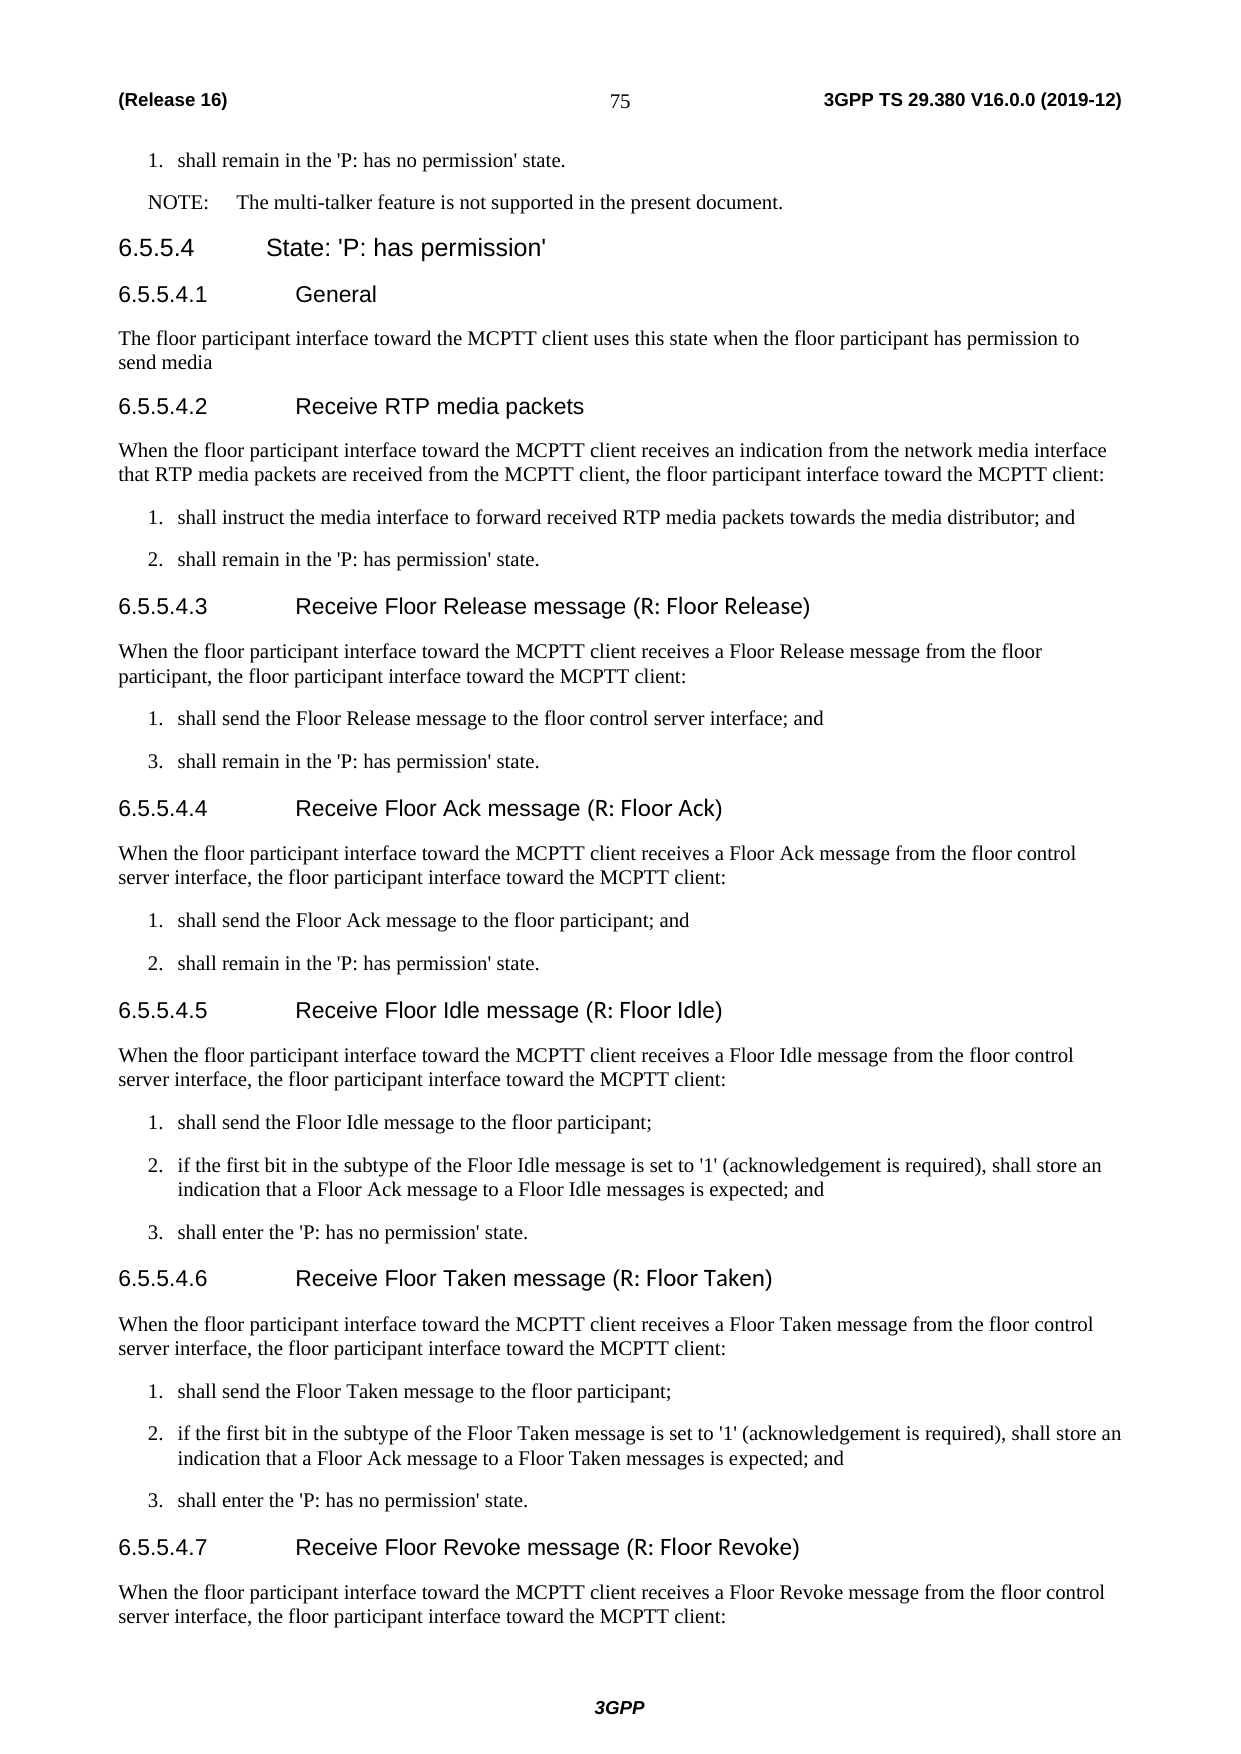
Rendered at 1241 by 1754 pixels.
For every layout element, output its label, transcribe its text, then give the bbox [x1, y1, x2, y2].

subtitle 6.5.5.4.3 Receive Floor Release message (R: Floor Release) [118, 590, 1122, 621]
text When the floor participant interface toward the MCPTT client receives an indication from the network media interface that RTP media packets are received from the MCPTT client, the floor participant interface toward the MCPTT client: [118, 438, 1122, 486]
text 3. shall enter the 'P: has no permission' state. [148, 1219, 1122, 1244]
text The floor participant interface toward the MCPTT client uses this state when the floor participant has permission to send media [118, 326, 1122, 374]
subtitle 6.5.5.4.7 Receive Floor Revoke message (R: Floor Revoke) [118, 1531, 1122, 1562]
text When the floor participant interface toward the MCPTT client receives a Floor Revoke message from the floor control server interface, the floor participant interface toward the MCPTT client: [118, 1580, 1122, 1628]
subtitle 6.5.5.4 State: 'P: has permission' [118, 233, 1122, 262]
text NOTE: The multi-talker feature is not supported in the present document. [148, 190, 1122, 214]
text 2. shall remain in the 'P: has permission' state. [148, 547, 1122, 571]
text 1. shall instruct the media interface to forward received RTP media packets towards the media distributor; and [148, 504, 1122, 529]
text 2. if the first bit in the subtype of the Floor Idle message is set to '1' (acknowledgement is required), shall store an indication that a Floor Ack message to a Floor Idle messages is expected; and [148, 1153, 1122, 1201]
subtitle 6.5.5.4.4 Receive Floor Ack message (R: Floor Ack) [118, 792, 1122, 822]
text 2. shall remain in the 'P: has permission' state. [148, 951, 1122, 975]
subtitle 6.5.5.4.2 Receive RTP media packets [118, 393, 1122, 419]
subtitle 6.5.5.4.6 Receive Floor Taken message (R: Floor Taken) [118, 1262, 1122, 1293]
text 2. if the first bit in the subtype of the Floor Taken message is set to '1' (acknowledgement is required), shall store an indication that a Floor Ack message to a Floor Taken messages is expected; and [148, 1421, 1122, 1469]
text 1. shall send the Floor Idle message to the floor participant; [148, 1110, 1122, 1134]
subtitle 6.5.5.4.1 General [118, 281, 1122, 307]
text 1. shall send the Floor Ack message to the floor participant; and [148, 908, 1122, 932]
subtitle 6.5.5.4.5 Receive Floor Idle message (R: Floor Idle) [118, 994, 1122, 1024]
text 1. shall send the Floor Release message to the floor control server interface; and [148, 706, 1122, 730]
text 3. shall enter the 'P: has no permission' state. [148, 1488, 1122, 1512]
text When the floor participant interface toward the MCPTT client receives a Floor Ack message from the floor control server interface, the floor participant interface toward the MCPTT client: [118, 841, 1122, 889]
text When the floor participant interface toward the MCPTT client receives a Floor Release message from the floor participant, the floor participant interface toward the MCPTT client: [118, 639, 1122, 688]
text When the floor participant interface toward the MCPTT client receives a Floor Taken message from the floor control server interface, the floor participant interface toward the MCPTT client: [118, 1312, 1122, 1360]
text 3. shall remain in the 'P: has permission' state. [148, 749, 1122, 773]
text When the floor participant interface toward the MCPTT client receives a Floor Idle message from the floor control server interface, the floor participant interface toward the MCPTT client: [118, 1043, 1122, 1091]
text 1. shall send the Floor Taken message to the floor participant; [148, 1378, 1122, 1403]
text 1. shall remain in the 'P: has no permission' state. [148, 147, 1122, 172]
